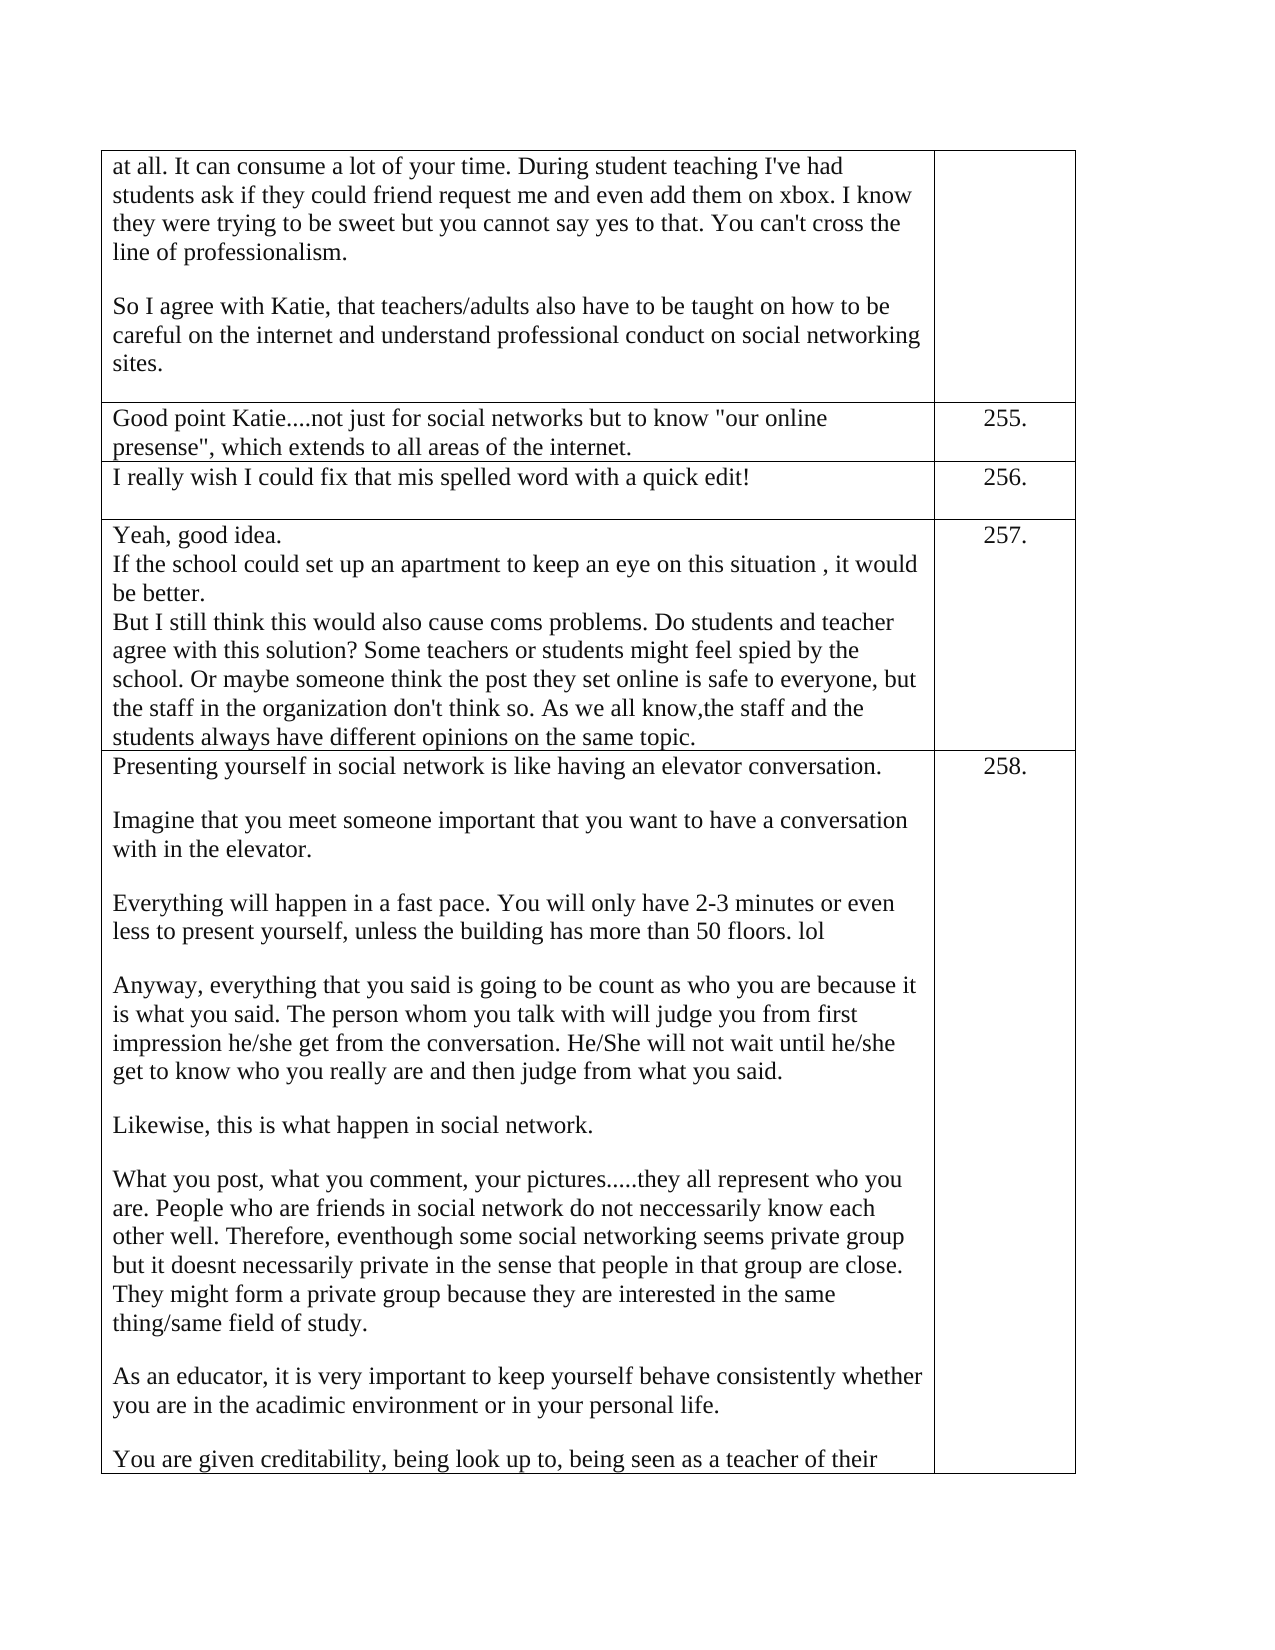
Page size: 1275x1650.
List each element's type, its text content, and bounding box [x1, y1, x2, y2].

table_cell [935, 462, 1075, 519]
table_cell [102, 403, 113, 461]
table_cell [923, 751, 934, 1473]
table_cell [935, 403, 1075, 461]
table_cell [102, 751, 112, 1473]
table_cell [935, 151, 1075, 402]
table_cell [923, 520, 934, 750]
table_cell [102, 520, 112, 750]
table_cell [935, 751, 1075, 1473]
table_cell Good point Katie....not just for social networks but to know "our online presense", which extends to all areas of the internet. [632, 403, 934, 461]
table_cell I really wish I could fix that mis spelled word with a quick edit! [102, 462, 934, 519]
table_cell [935, 520, 1075, 750]
